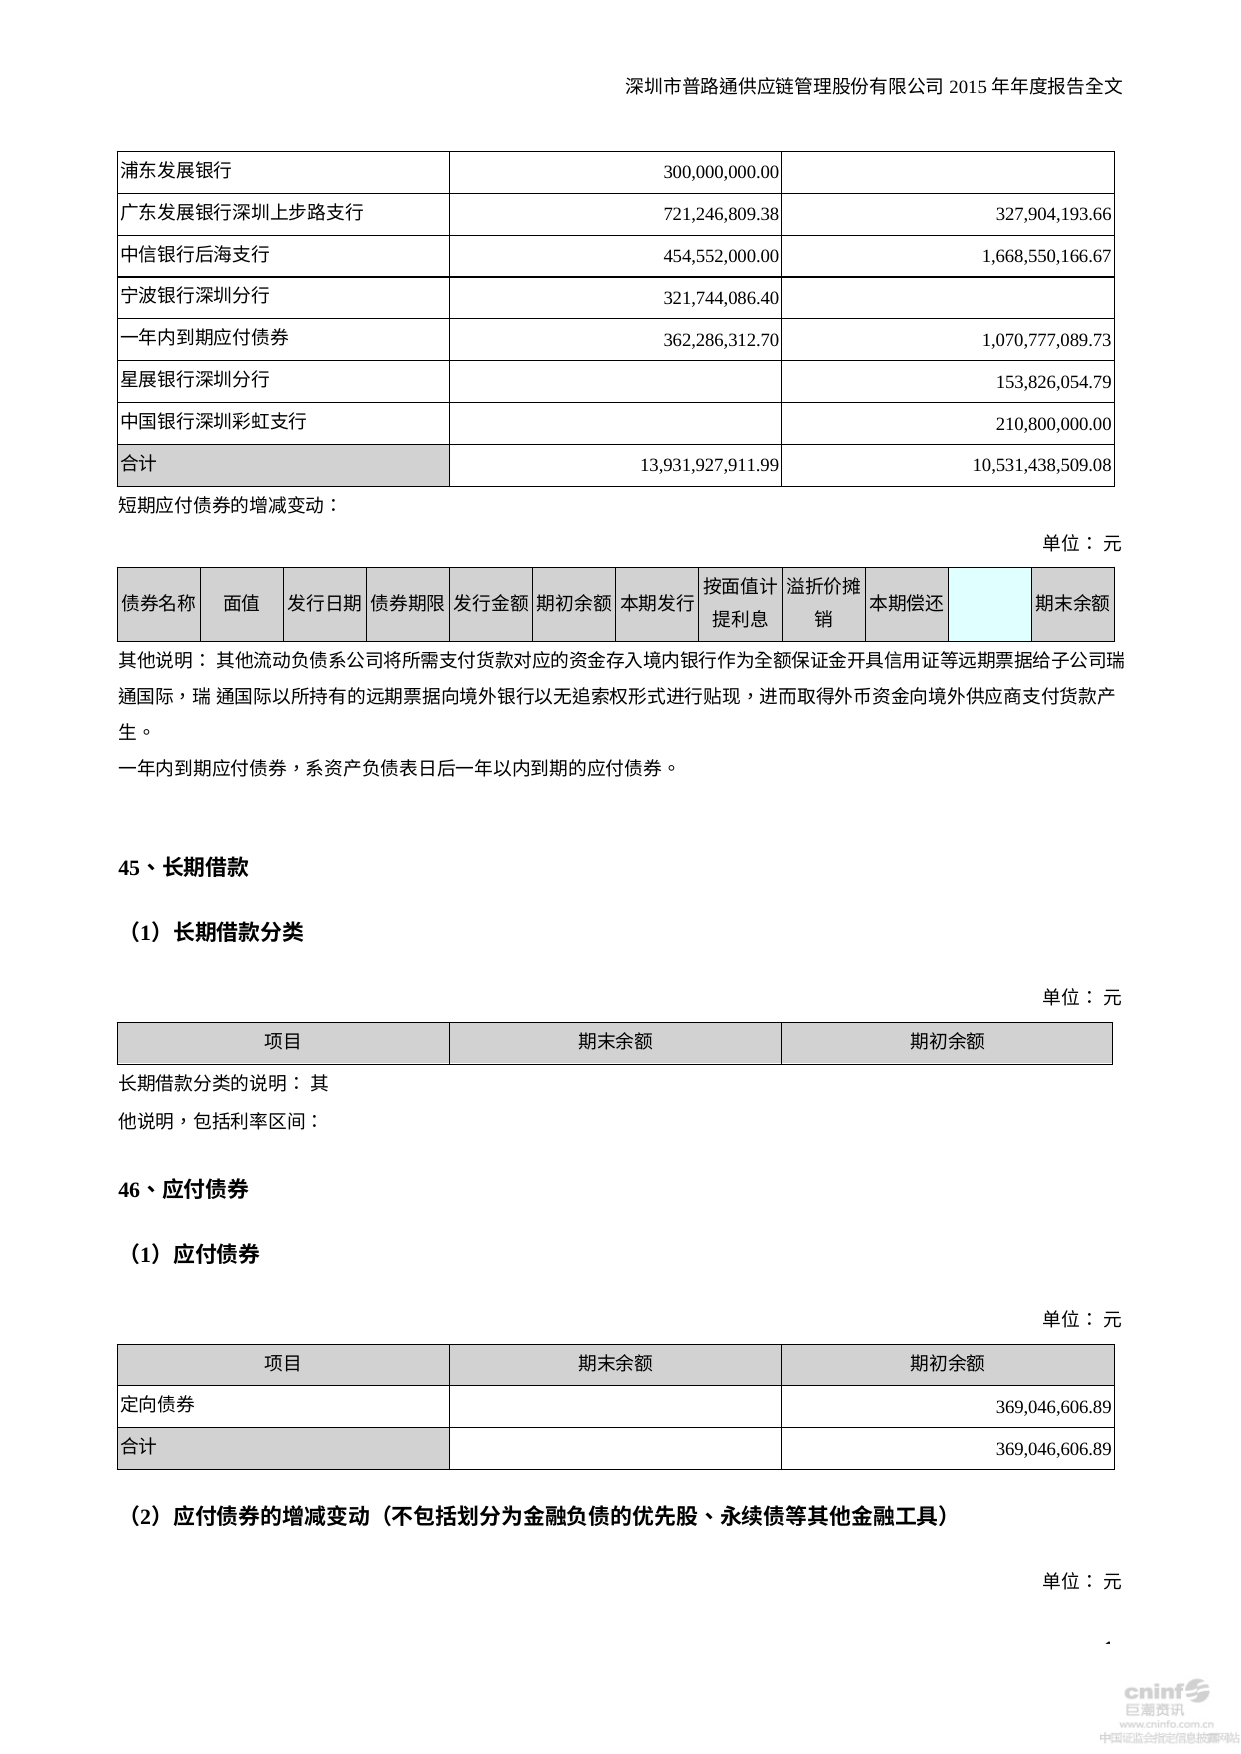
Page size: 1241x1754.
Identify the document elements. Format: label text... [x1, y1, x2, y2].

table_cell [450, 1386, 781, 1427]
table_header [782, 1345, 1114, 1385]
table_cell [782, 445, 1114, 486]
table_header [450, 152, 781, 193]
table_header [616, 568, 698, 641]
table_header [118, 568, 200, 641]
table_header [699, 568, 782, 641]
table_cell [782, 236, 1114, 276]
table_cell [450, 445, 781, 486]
text 长期借款分类的说明： 其他说明，包括利率区间： [118, 1070, 345, 1134]
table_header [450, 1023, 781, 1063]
subtitle 45、长期借款 [118, 852, 1131, 882]
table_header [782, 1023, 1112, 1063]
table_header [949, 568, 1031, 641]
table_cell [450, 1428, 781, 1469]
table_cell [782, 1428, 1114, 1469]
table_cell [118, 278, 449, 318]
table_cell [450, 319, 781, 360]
text 单位： 元 [102, 985, 1122, 1010]
subtitle （2）应付债券的增减变动（不包括划分为金融负债的优先股、永续债等其他金融工具） [118, 1501, 1131, 1531]
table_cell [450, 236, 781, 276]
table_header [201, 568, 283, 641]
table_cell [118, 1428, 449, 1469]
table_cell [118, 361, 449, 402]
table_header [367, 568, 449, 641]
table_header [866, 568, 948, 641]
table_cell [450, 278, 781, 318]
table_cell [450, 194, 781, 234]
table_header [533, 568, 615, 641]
text 单位： 元 [102, 530, 1122, 555]
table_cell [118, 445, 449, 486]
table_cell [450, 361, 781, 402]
text 短期应付债券的增减变动： [118, 492, 1131, 518]
subtitle 46、应付债券 [118, 1174, 1131, 1204]
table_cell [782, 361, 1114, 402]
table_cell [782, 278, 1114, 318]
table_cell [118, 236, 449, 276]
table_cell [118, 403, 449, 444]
text 单位： 元 [102, 1568, 1122, 1594]
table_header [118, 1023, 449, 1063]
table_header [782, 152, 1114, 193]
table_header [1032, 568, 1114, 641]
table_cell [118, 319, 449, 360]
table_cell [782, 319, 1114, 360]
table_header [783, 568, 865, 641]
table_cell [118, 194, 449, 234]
text 一年内到期应付债券，系资产负债表日后一年以内到期的应付债券。 [118, 755, 1131, 780]
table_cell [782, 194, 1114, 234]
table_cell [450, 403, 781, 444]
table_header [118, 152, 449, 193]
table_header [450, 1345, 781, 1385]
subtitle （1）长期借款分类 [118, 917, 1131, 947]
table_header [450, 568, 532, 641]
text 其他说明： 其他流动负债系公司将所需支付货款对应的资金存入境内银行作为全额保证金开具信用证等远期票据给子公司瑞通国际，瑞 通国际以所持有的远期票据向境外银行以无追索权形式进行贴现，进而取得外币资金向境外供应商支付货款产生。 [118, 647, 1131, 744]
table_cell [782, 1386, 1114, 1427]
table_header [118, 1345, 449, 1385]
picture [1099, 1673, 1241, 1754]
subtitle （1）应付债券 [118, 1239, 1131, 1269]
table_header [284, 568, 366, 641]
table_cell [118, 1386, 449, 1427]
text 单位： 元 [102, 1307, 1122, 1332]
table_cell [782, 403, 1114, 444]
